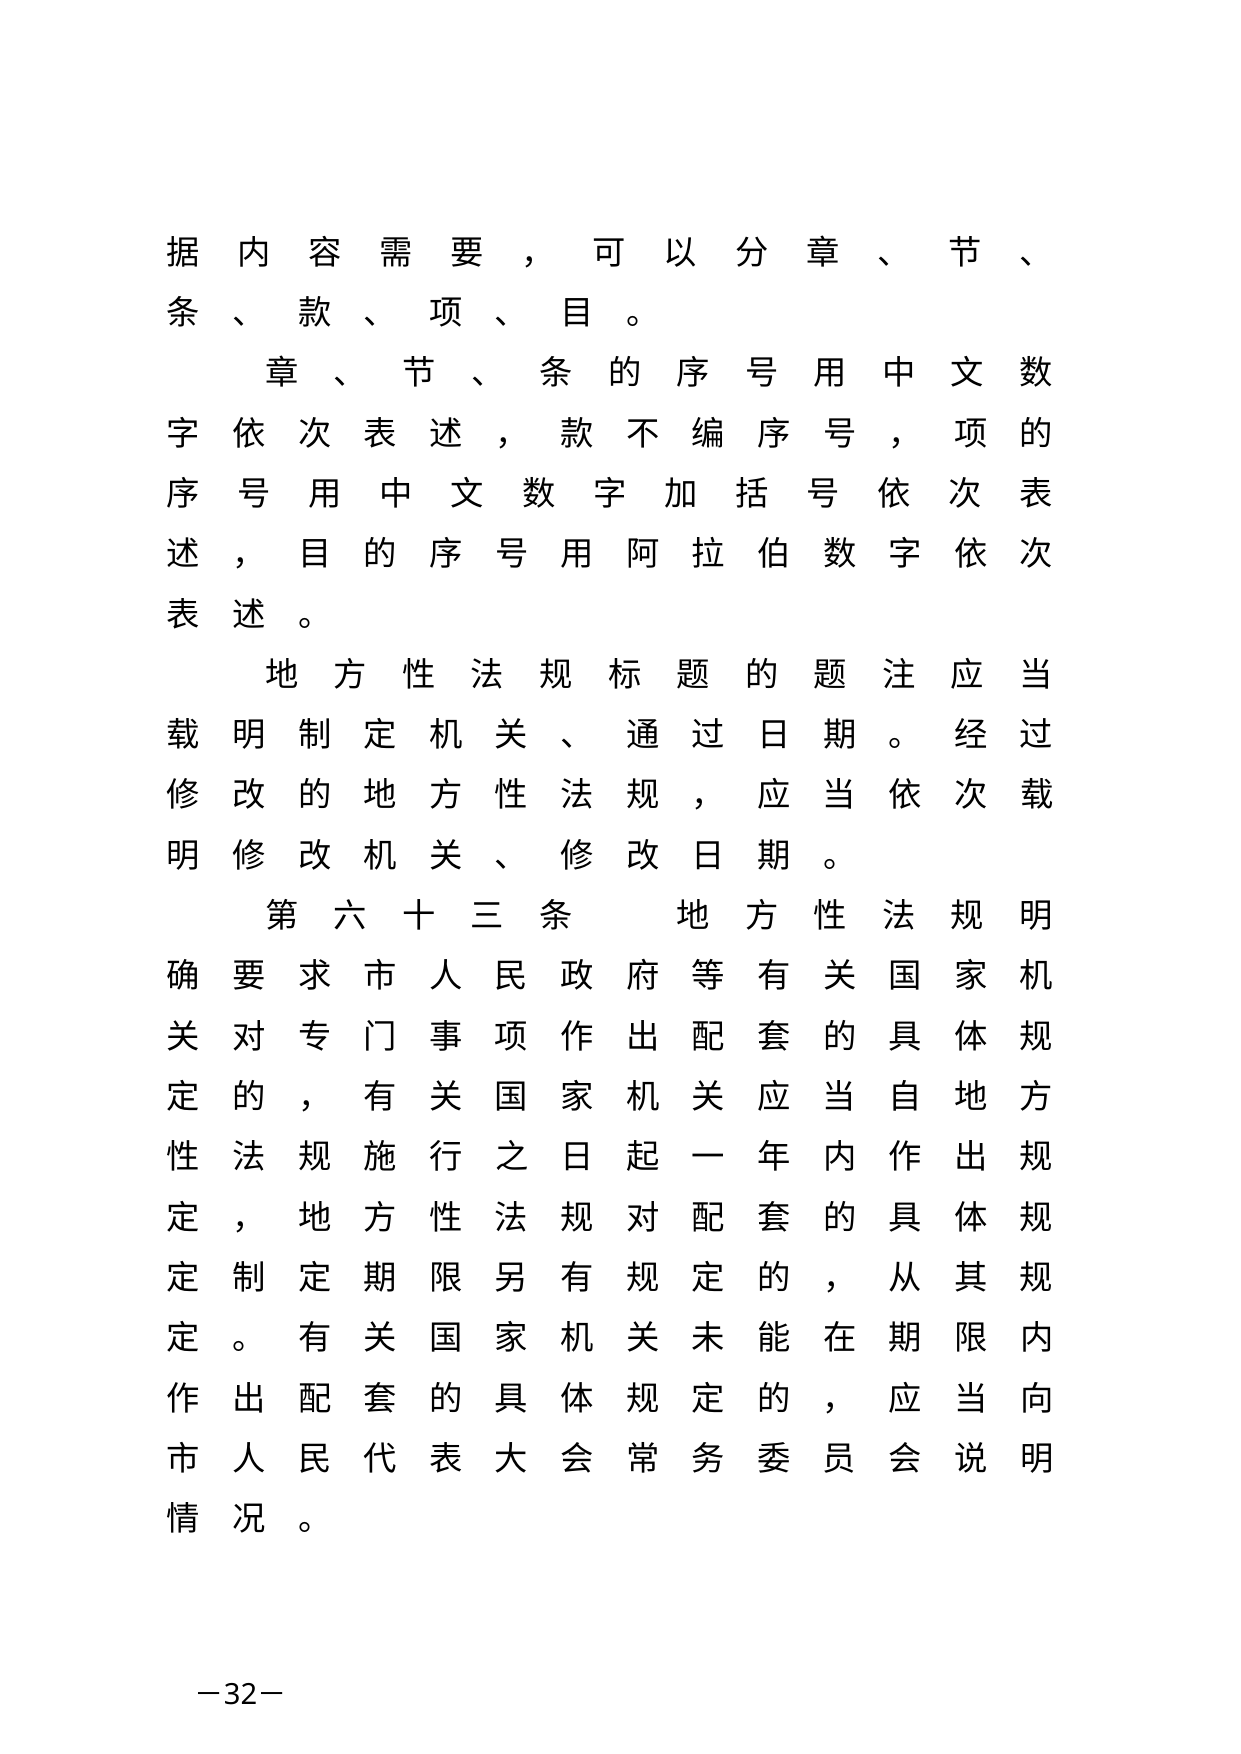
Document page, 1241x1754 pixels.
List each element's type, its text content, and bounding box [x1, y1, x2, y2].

text 章、节、条的序号用中文数字依次表述，款不编序号，项的序号用中文数字加括号依次表述，目的序号用阿拉伯数字依次表述。 [167, 340, 1085, 642]
text 地方性法规标题的题注应当载明制定机关、通过日期。经过修改的地方性法规，应当依次载明修改机关、修改日期。 [167, 642, 1085, 883]
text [167, 219, 1085, 340]
text 第六十三条 地方性法规明确要求市人民政府等有关国家机关对专门事项作出配套的具体规定的，有关国家机关应当自地方性法规施行之日起一年内作出规定，地方性法规对配套的具体规定制定期限另有规定的，从其规定。有关国家机关未能在期限内作出配套的具体规定的，应当向市人民代表大会常务委员会说明情况。 [167, 883, 1085, 1546]
